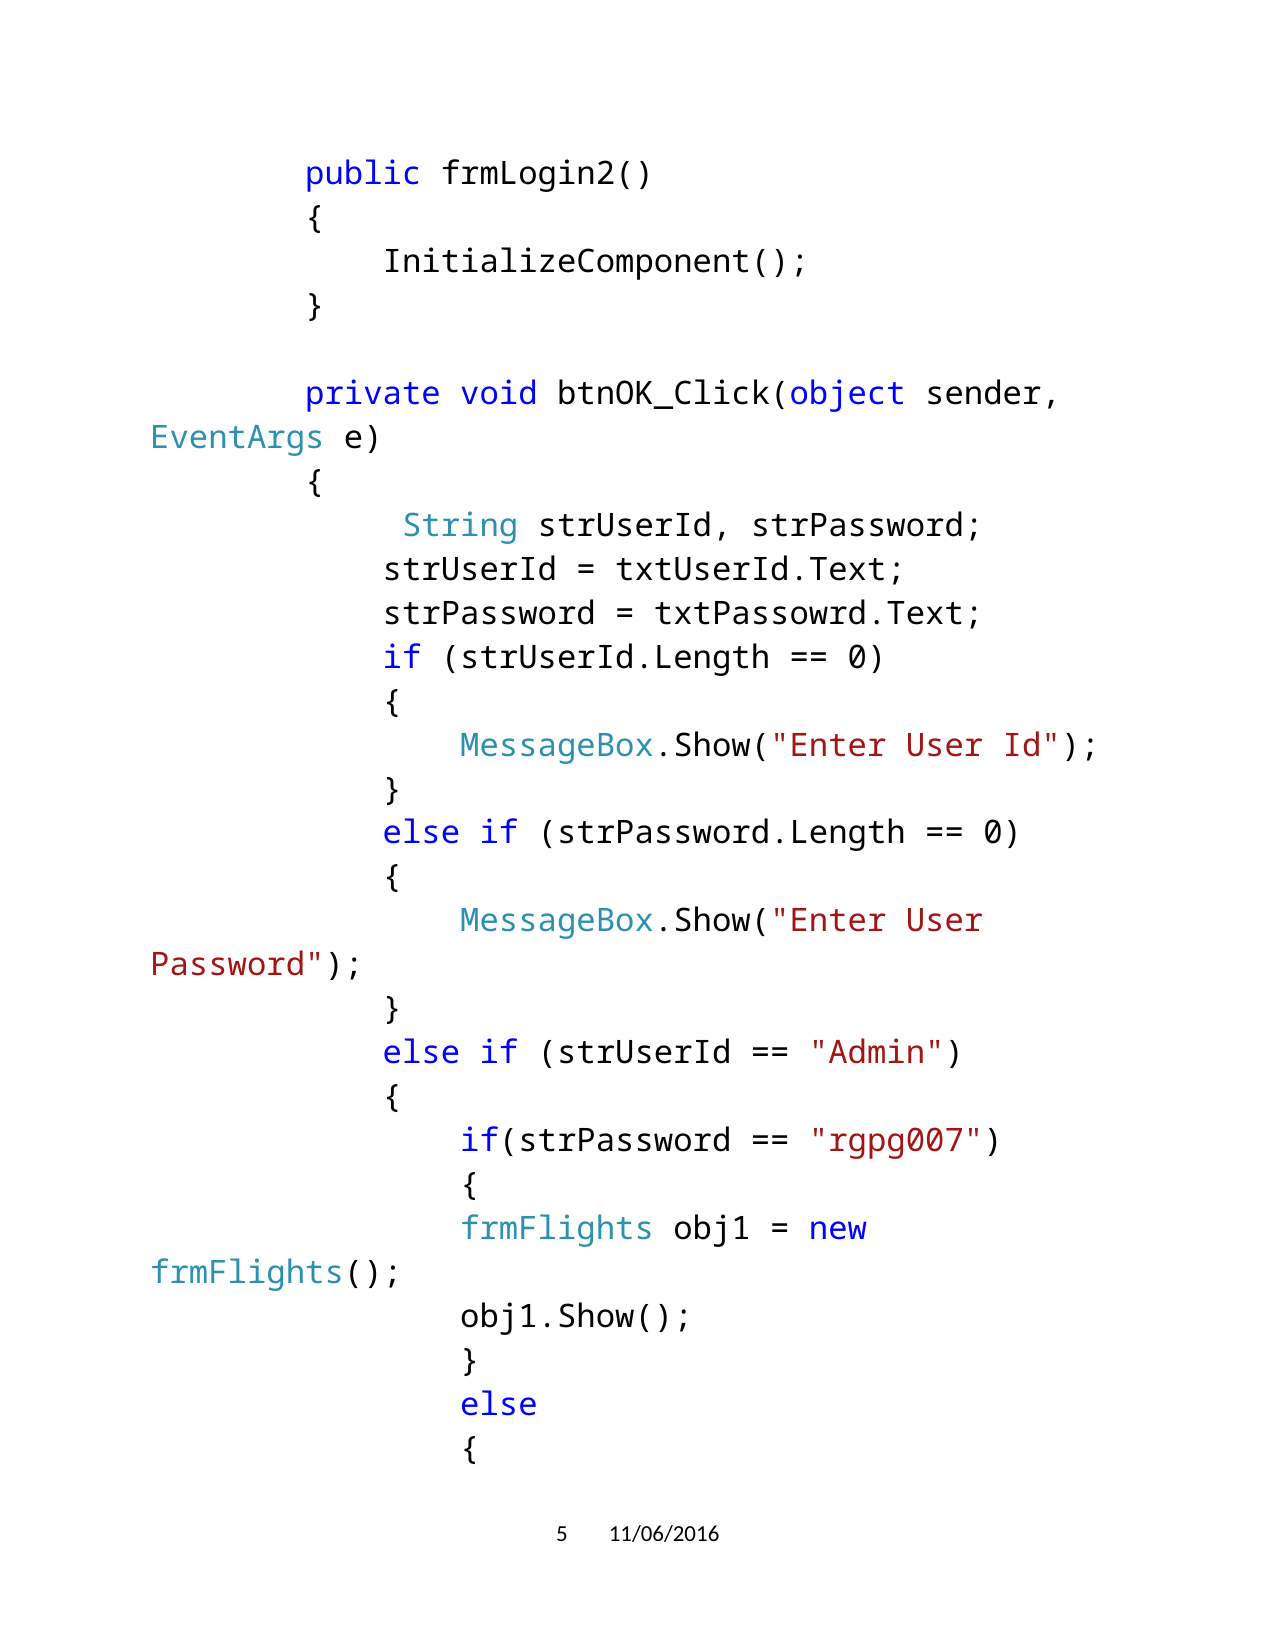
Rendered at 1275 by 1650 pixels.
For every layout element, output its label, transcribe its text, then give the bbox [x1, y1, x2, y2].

text if(strPassword == "rgpg007") [150, 1117, 1125, 1161]
text frmFlights obj1 = new frmFlights(); [150, 1205, 1125, 1293]
text { [150, 194, 1125, 238]
text else [150, 1381, 1125, 1425]
text { [150, 1073, 1125, 1117]
text strUserId = txtUserId.Text; [150, 546, 1125, 589]
text { [150, 677, 1125, 721]
text } [150, 1337, 1125, 1381]
text } [150, 765, 1125, 809]
text public frmLogin2() [150, 150, 1125, 194]
text } [150, 985, 1125, 1029]
text InitializeComponent(); [150, 238, 1125, 282]
text strPassword = txtPassowrd.Text; [150, 589, 1125, 633]
text if (strUserId.Length == 0) [150, 633, 1125, 677]
text { [150, 1425, 1125, 1469]
text { [150, 458, 1125, 502]
text { [150, 853, 1125, 897]
text private void btnOK_Click(object sender, EventArgs e) [150, 370, 1125, 458]
text MessageBox.Show("Enter User Id"); [150, 721, 1125, 765]
text else if (strUserId == "Admin") [150, 1029, 1125, 1073]
text } [150, 282, 1125, 326]
text { [150, 1161, 1125, 1205]
text MessageBox.Show("Enter User Password"); [150, 897, 1125, 985]
text obj1.Show(); [150, 1293, 1125, 1337]
text else if (strPassword.Length == 0) [150, 809, 1125, 853]
text String strUserId, strPassword; [150, 502, 1125, 546]
